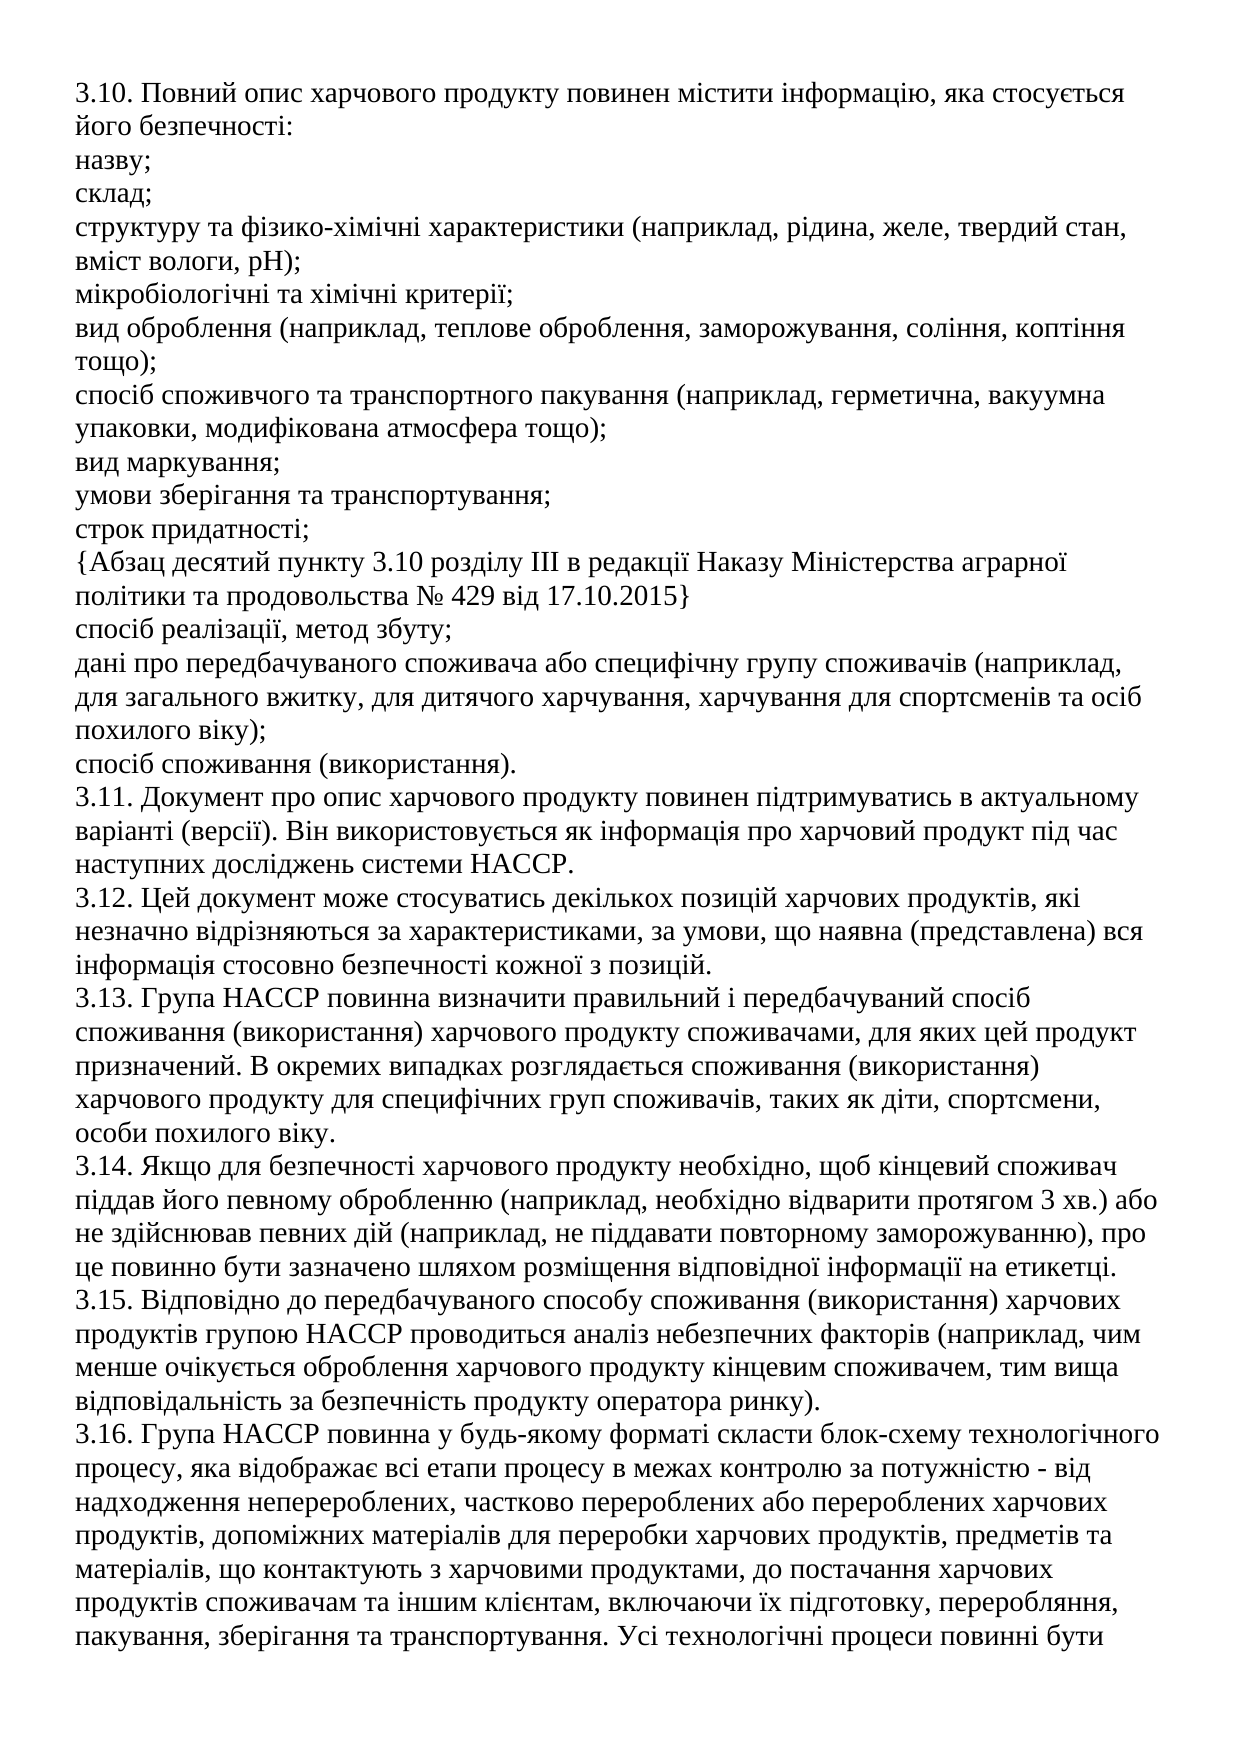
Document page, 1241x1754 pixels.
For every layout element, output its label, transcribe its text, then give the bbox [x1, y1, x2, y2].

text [75, 1417, 1165, 1651]
text мікробіологічні та хімічні критерії; [75, 276, 1165, 310]
text спосіб споживання (використання). [75, 746, 1165, 779]
text склад; [75, 176, 1165, 209]
text строк придатності; [75, 511, 1165, 544]
text спосіб реалізації, метод збуту; [75, 612, 1165, 645]
text структуру та фізико-хімічні характеристики (наприклад, рідина, желе, твердий стан, вміст вологи, рН); [75, 209, 1165, 276]
text 3.11. Документ про опис харчового продукту повинен підтримуватись в актуальному варіанті (версії). Він використовується як інформація про харчовий продукт під час наступних досліджень системи НАССР. [75, 779, 1165, 880]
text вид оброблення (наприклад, теплове оброблення, заморожування, соління, коптіння тощо); [75, 310, 1165, 377]
text назву; [75, 142, 1165, 176]
text 3.10. Повний опис харчового продукту повинен містити інформацію, яка стосується його безпечності: [75, 75, 1165, 142]
text умови зберігання та транспортування; [75, 477, 1165, 511]
text дані про передбачуваного споживача або специфічну групу споживачів (наприклад, для загального вжитку, для дитячого харчування, харчування для спортсменів та осіб похилого віку); [75, 645, 1165, 746]
text вид маркування; [75, 444, 1165, 477]
text {Абзац десятий пункту 3.10 розділу ІІІ в редакції Наказу Міністерства аграрної політики та продовольства № 429 від 17.10.2015} [75, 544, 1165, 612]
text 3.15. Відповідно до передбачуваного способу споживання (використання) харчових продуктів групою НАССР проводиться аналіз небезпечних факторів (наприклад, чим менше очікується оброблення харчового продукту кінцевим споживачем, тим вища відповідальність за безпечність продукту оператора ринку). [75, 1282, 1165, 1417]
text 3.13. Група НАССР повинна визначити правильний і передбачуваний спосіб споживання (використання) харчового продукту споживачами, для яких цей продукт призначений. В окремих випадках розглядається споживання (використання) харчового продукту для специфічних груп споживачів, таких як діти, спортсмени, особи похилого віку. [75, 981, 1165, 1148]
text 3.12. Цей документ може стосуватись декількох позицій харчових продуктів, які незначно відрізняються за характеристиками, за умови, що наявна (представлена) вся інформація стосовно безпечності кожної з позицій. [75, 880, 1165, 981]
text 3.14. Якщо для безпечності харчового продукту необхідно, щоб кінцевий споживач піддав його певному обробленню (наприклад, необхідно відварити протягом 3 хв.) або не здійснював певних дій (наприклад, не піддавати повторному заморожуванню), про це повинно бути зазначено шляхом розміщення відповідної інформації на етикетці. [75, 1148, 1165, 1282]
text спосіб споживчого та транспортного пакування (наприклад, герметична, вакуумна упаковки, модифікована атмосфера тощо); [75, 377, 1165, 444]
